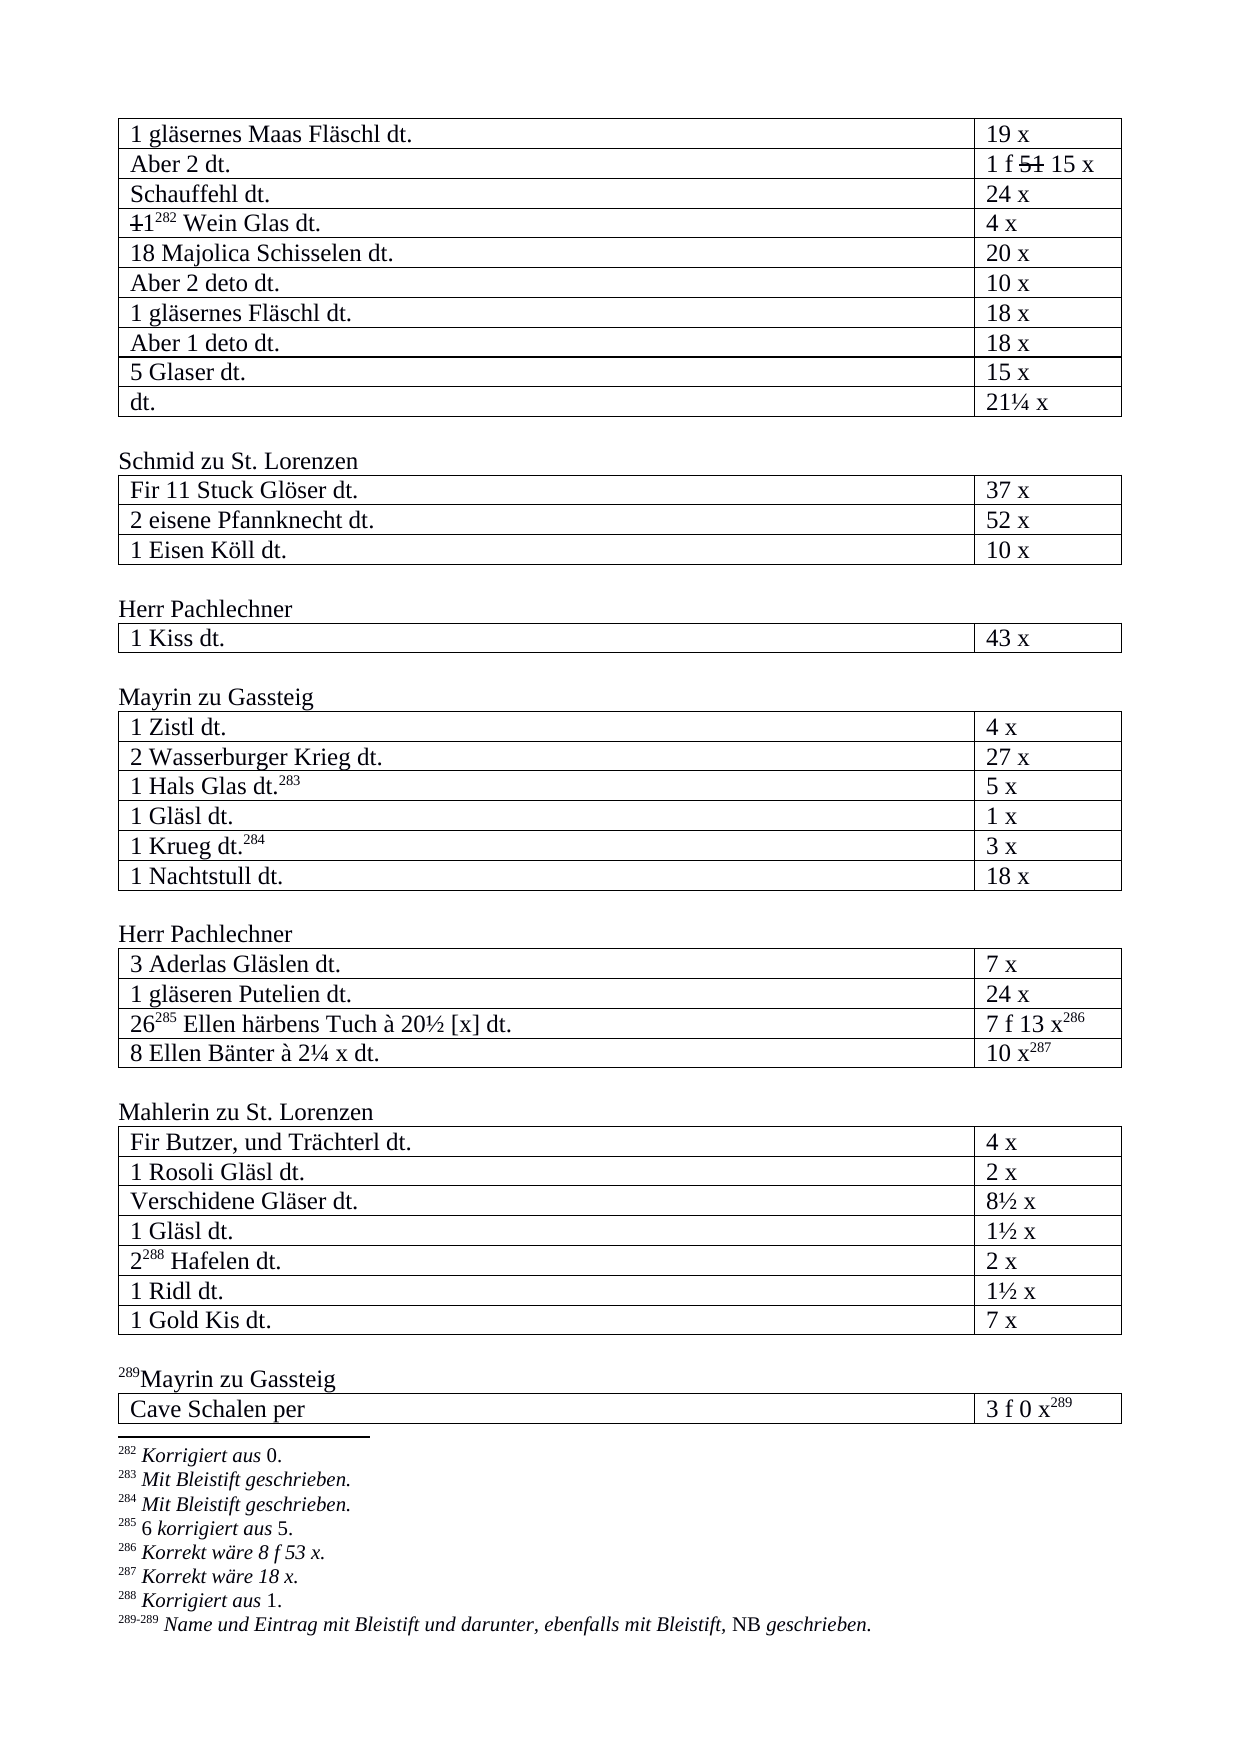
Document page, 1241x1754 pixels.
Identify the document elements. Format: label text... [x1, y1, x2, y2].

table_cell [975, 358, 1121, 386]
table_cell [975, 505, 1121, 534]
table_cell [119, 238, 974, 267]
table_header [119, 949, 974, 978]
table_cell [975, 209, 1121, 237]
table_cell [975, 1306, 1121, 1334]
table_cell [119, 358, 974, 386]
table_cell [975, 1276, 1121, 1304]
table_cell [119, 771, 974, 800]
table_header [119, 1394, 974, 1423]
text Mayrin zu Gassteig [118, 682, 1122, 711]
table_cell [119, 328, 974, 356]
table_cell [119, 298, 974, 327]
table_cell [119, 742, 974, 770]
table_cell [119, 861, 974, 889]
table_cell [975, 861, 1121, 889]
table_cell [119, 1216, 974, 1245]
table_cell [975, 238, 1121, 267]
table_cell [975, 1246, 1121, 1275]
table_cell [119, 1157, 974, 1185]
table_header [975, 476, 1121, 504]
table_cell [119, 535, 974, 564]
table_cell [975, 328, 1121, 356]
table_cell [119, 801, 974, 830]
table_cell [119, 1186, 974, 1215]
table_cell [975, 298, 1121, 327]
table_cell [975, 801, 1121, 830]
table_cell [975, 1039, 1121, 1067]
text Mayrin zu Gassteig [118, 1364, 1122, 1393]
text Herr Pachlechner [118, 594, 1122, 622]
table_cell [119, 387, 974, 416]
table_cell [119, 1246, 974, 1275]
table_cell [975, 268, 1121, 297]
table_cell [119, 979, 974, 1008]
text Herr Pachlechner [118, 919, 1122, 948]
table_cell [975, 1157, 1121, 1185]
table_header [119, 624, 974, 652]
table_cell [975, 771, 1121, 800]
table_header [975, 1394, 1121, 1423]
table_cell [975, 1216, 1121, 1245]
text Mahlerin zu St. Lorenzen [118, 1097, 1122, 1126]
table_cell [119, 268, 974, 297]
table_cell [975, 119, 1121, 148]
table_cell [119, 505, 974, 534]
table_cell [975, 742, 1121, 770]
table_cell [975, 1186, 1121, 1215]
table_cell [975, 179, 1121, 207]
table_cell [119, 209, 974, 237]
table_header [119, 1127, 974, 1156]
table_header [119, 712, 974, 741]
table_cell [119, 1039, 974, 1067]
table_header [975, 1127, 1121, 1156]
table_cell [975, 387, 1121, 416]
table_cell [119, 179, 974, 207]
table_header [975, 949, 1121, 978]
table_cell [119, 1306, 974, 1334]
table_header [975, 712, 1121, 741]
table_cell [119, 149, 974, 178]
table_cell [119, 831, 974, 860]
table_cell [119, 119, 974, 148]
text Schmid zu St. Lorenzen [118, 446, 1122, 474]
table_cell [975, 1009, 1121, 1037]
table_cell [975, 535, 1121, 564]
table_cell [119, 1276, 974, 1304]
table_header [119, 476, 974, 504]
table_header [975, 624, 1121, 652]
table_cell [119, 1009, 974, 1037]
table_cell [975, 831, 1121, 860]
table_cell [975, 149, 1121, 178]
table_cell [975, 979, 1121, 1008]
